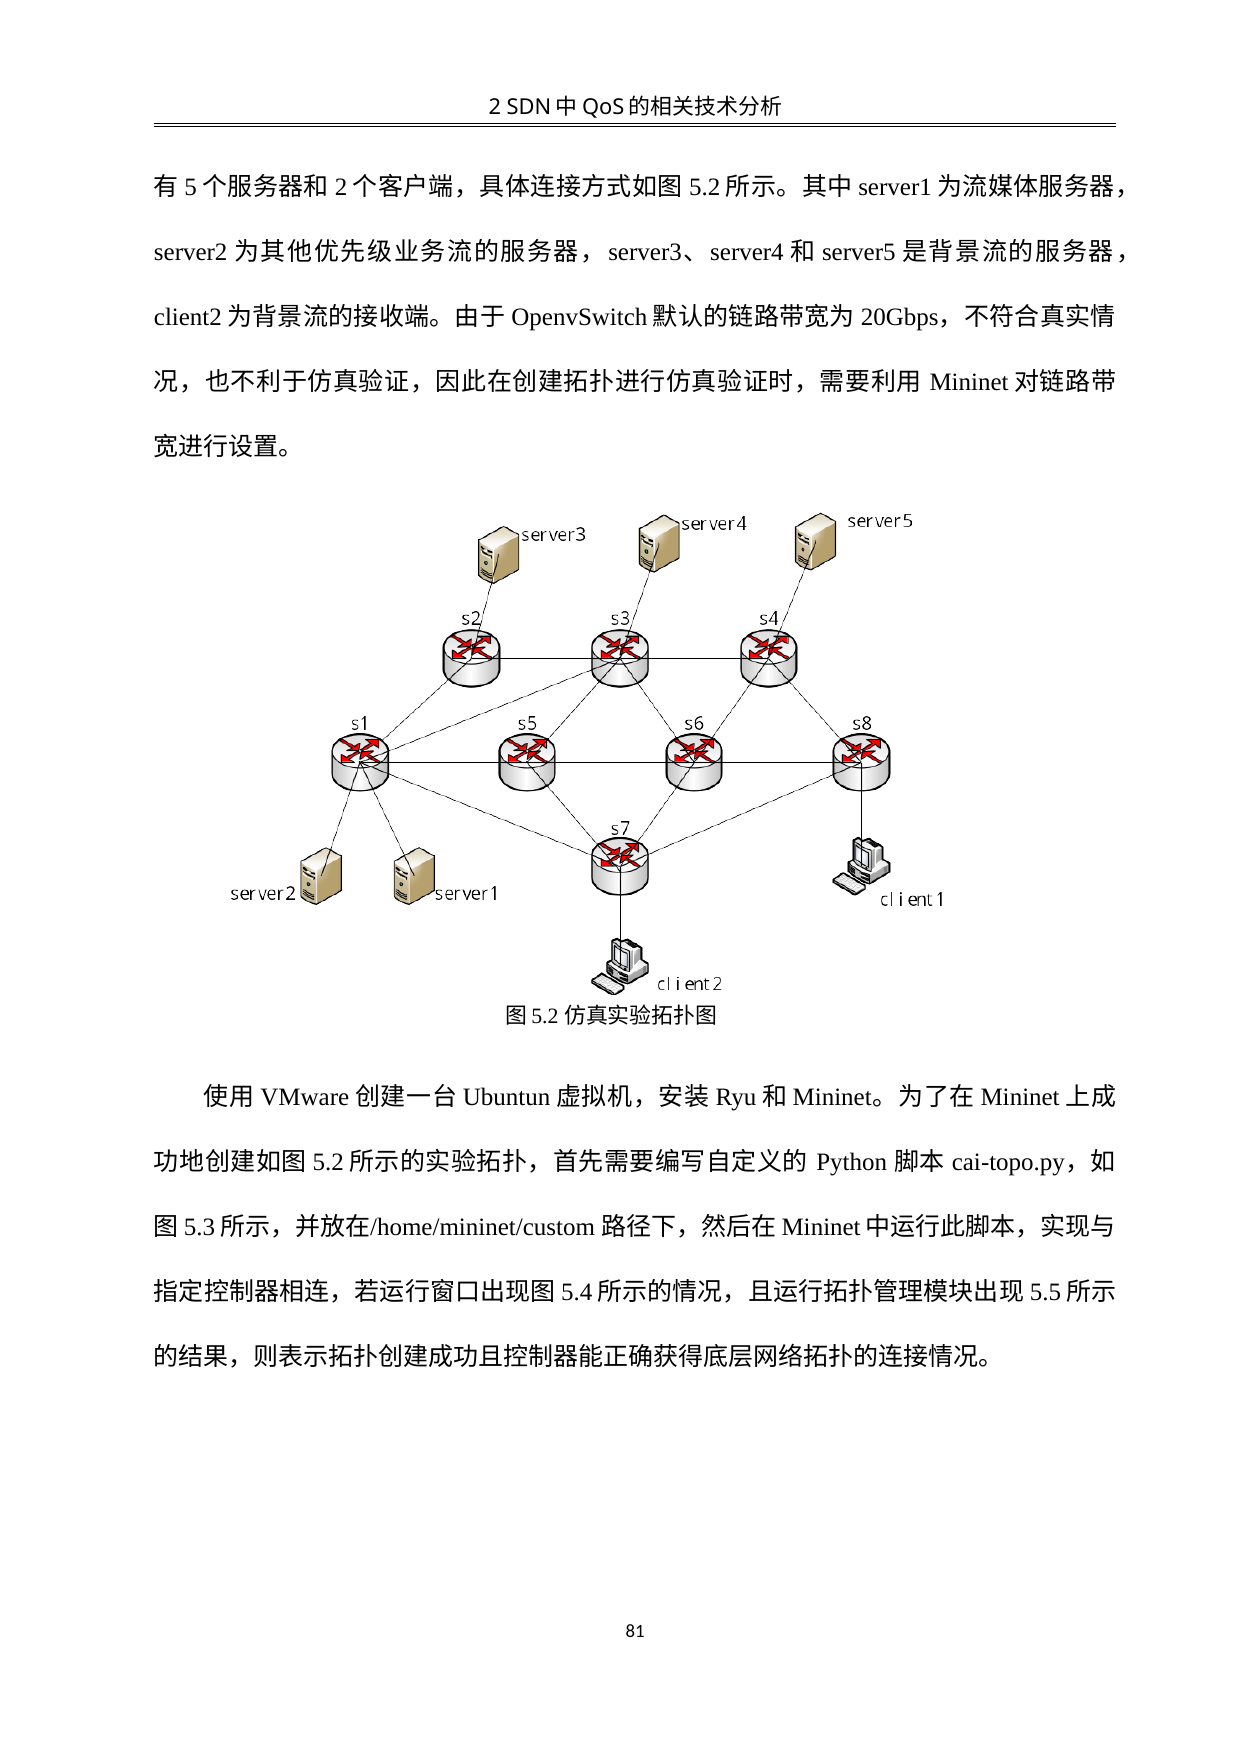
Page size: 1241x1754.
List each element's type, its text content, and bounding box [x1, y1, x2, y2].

table_header [154, 510, 1018, 997]
text 使用VMware创建一台Ubuntun虚拟机，安装Ryu和Mininet。为了在Mininet上成功地创建如图5.2所示的实验拓扑，首先需要编写自定义的 Python 脚本 cai-topo.py，如图5.3所示，并放在/home/mininet/custom 路径下，然后在Mininet中运行此脚本，实现与指定控制器相连，若运行窗口出现图5.4所示的情况，且运行拓扑管理模块出现5.5所示的结果，则表示拓扑创建成功且控制器能正确获得底层网络拓扑的连接情况。 [154, 1062, 1116, 1387]
table_cell 图5.2 仿真实验拓扑图 [154, 998, 1018, 1030]
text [154, 152, 1116, 477]
